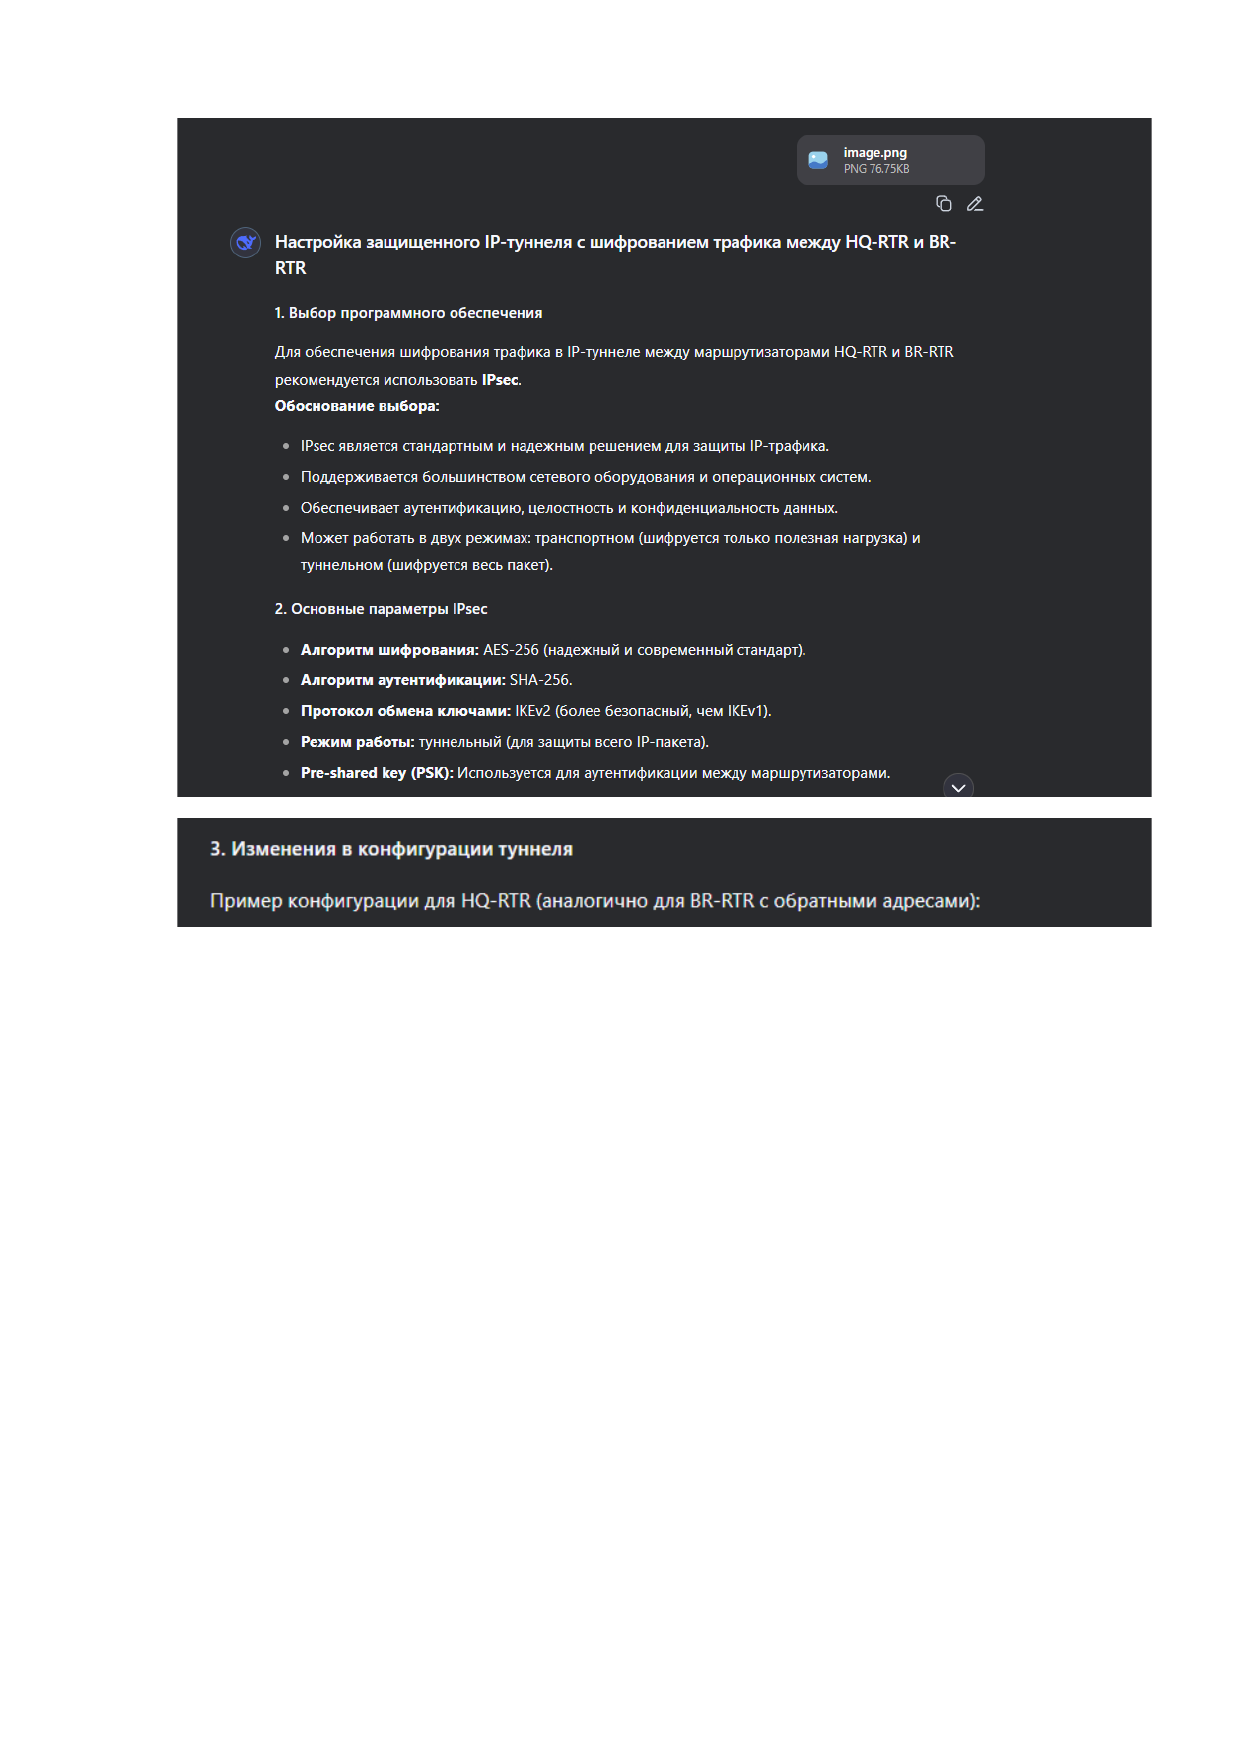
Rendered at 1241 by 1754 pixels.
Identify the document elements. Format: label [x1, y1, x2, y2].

picture [177, 118, 1152, 797]
picture [177, 818, 1152, 927]
